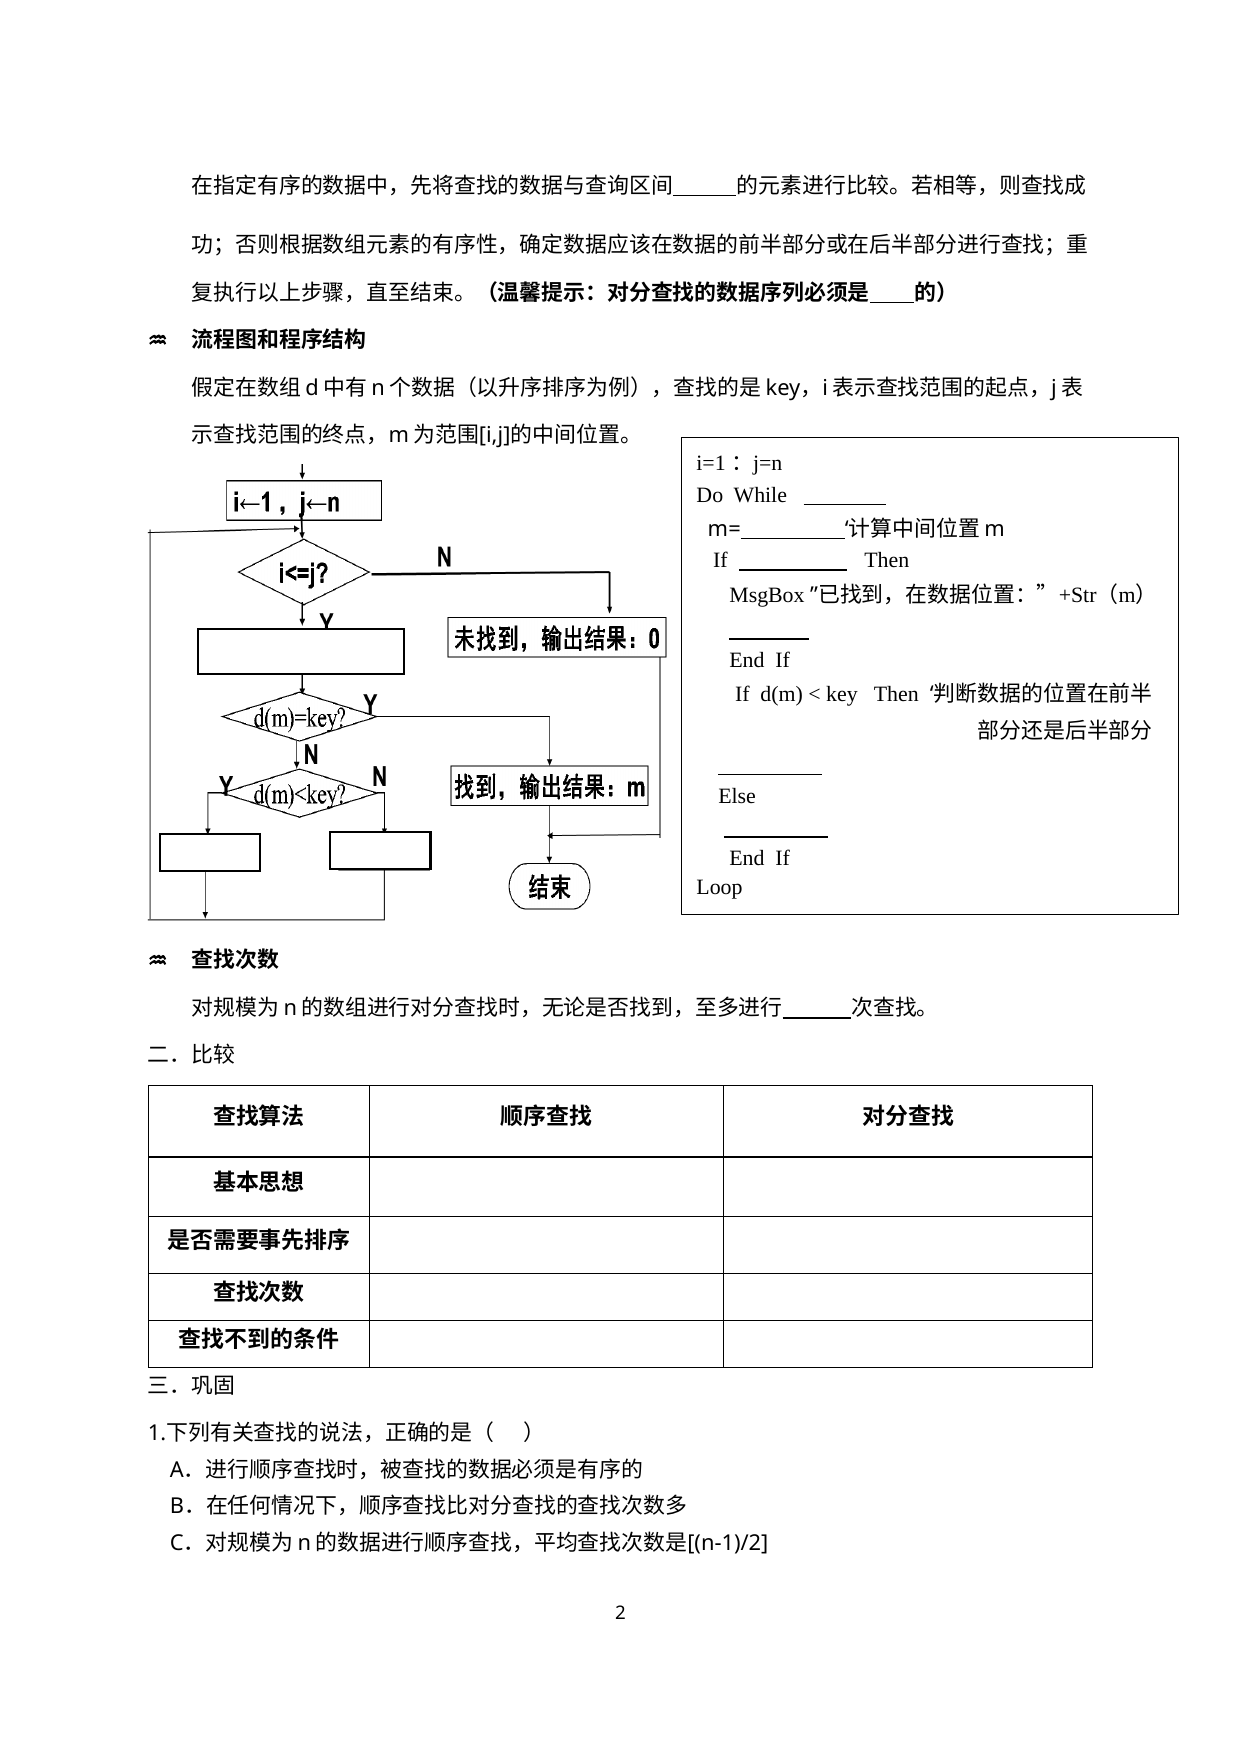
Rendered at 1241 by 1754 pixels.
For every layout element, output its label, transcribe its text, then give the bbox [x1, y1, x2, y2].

table_cell [724, 1321, 1092, 1367]
table_cell 查找次数 [149, 1274, 369, 1320]
text 二．比较 [148, 1037, 1092, 1069]
list 在指定有序的数据中，先将查找的数据与查询区间 的元素进行比较。若相等，则查找成功；否则根据数组元素的有序性，确定数据应该在数据的前半部分或在后半部分进行查找；重复执行以上步骤，直至结束。（温馨提示：对分查找的数据序列必须是 的） [191, 160, 1092, 306]
table_cell [370, 1217, 723, 1273]
table_cell 基本思想 [149, 1158, 369, 1216]
list 流程图和程序结构 [148, 322, 1092, 354]
table_cell [370, 1321, 723, 1367]
table_cell [724, 1274, 1092, 1320]
table_cell [370, 1158, 723, 1216]
table_cell 查找不到的条件 [149, 1321, 369, 1367]
text B．在任何情况下，顺序查找比对分查找的查找次数多 [148, 1488, 1092, 1520]
list 查找次数 [148, 942, 1092, 974]
text 1.下列有关查找的说法，正确的是（ ） [148, 1415, 1092, 1447]
table_cell [370, 1274, 723, 1320]
table_header 查找算法 [149, 1086, 369, 1156]
text 对规模为n的数组进行对分查找时，无论是否找到，至多进行 次查找。 [148, 990, 1092, 1022]
table_header 顺序查找 [370, 1086, 723, 1156]
table_header 对分查找 [724, 1086, 1092, 1156]
list 假定在数组d中有n个数据（以升序排序为例），查找的是key，i表示查找范围的起点，j表示查找范围的终点，m为范围[i,j]的中间位置。 [191, 369, 1092, 449]
table_cell 是否需要事先排序 [149, 1217, 369, 1273]
text A．进行顺序查找时，被查找的数据必须是有序的 [148, 1452, 1092, 1483]
table_cell [724, 1217, 1092, 1273]
table_cell [724, 1158, 1092, 1216]
text C．对规模为n的数据进行顺序查找，平均查找次数是[(n-1)/2] [148, 1524, 1092, 1556]
text 三．巩固 [148, 1368, 1092, 1399]
